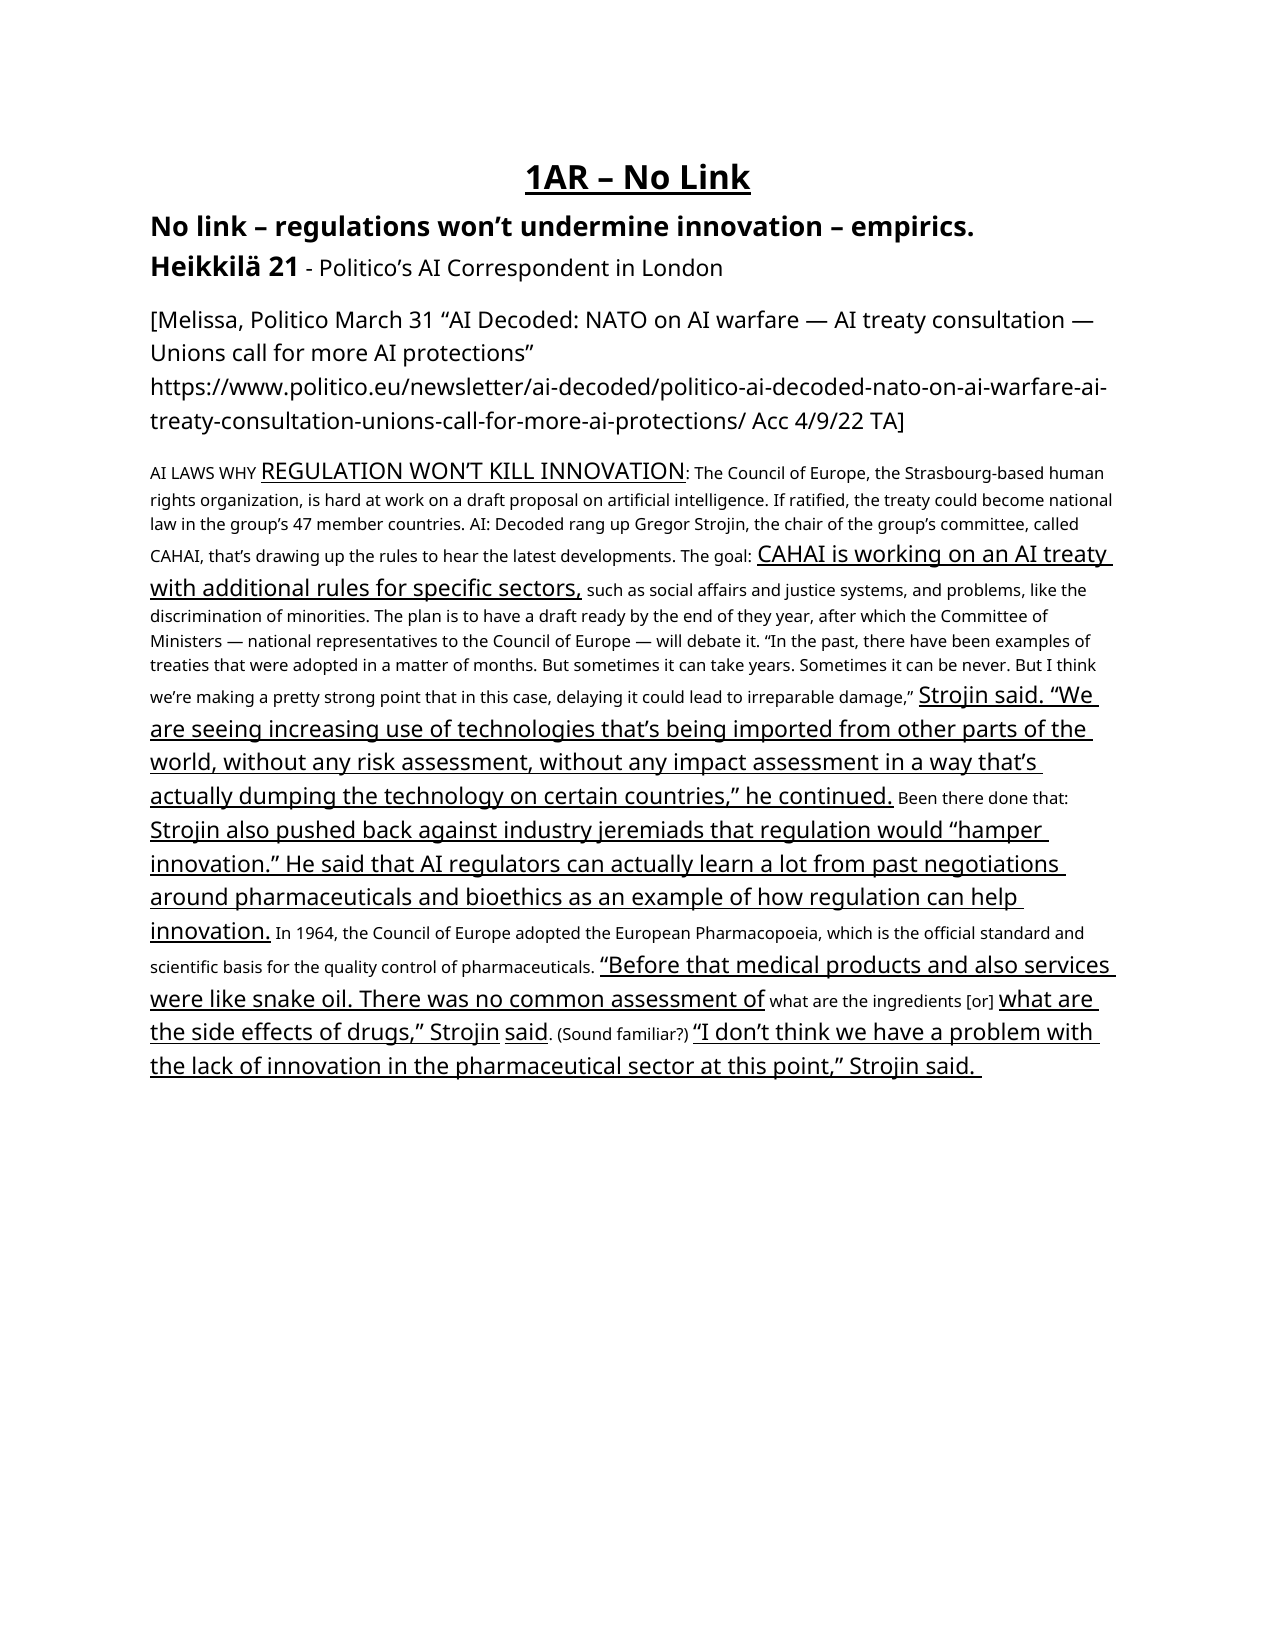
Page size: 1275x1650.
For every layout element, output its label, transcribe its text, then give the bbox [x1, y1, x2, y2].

text [Melissa, Politico March 31 “AI Decoded: NATO on AI warfare — AI treaty consultation — Unions call for more AI protections” https://www.politico.eu/newsletter/ai-decoded/politico-ai-decoded-nato-on-ai-warfare-ai-treaty-consultation-unions-call-for-more-ai-protections/ Acc 4/9/22 TA] [150, 303, 1125, 436]
text AI LAWS WHY REGULATION WON’T KILL INNOVATION: The Council of Europe, the Strasbourg-based human rights organization, is hard at work on a draft proposal on artificial intelligence. If ratified, the treaty could become national law in the group’s 47 member countries. AI: Decoded rang up Gregor Strojin, the chair of the group’s committee, called CAHAI, that’s drawing up the rules to hear the latest developments. The goal: CAHAI is working on an AI treaty with additional rules for specific sectors, such as social affairs and justice systems, and problems, like the discrimination of minorities. The plan is to have a draft ready by the end of they year, after which the Committee of Ministers — national representatives to the Council of Europe — will debate it. “In the past, there have been examples of treaties that were adopted in a matter of months. But sometimes it can take years. Sometimes it can be never. But I think we’re making a pretty strong point that in this case, delaying it could lead to irreparable damage,” Strojin said. “We are seeing increasing use of technologies that’s being imported from other parts of the world, without any risk assessment, without any impact assessment in a way that’s actually dumping the technology on certain countries,” he continued. Been there done that: Strojin also pushed back against industry jeremiads that regulation would “hamper innovation.” He said that AI regulators can actually learn a lot from past negotiations around pharmaceuticals and bioethics as an example of how regulation can help innovation. In 1964, the Council of Europe adopted the European Pharmacopoeia, which is the official standard and scientific basis for the quality control of pharmaceuticals. “Before that medical products and also services were like snake oil. There was no common assessment of what are the ingredients [or] what are the side effects of drugs,” Strojin said. (Sound familiar?) “I don’t think we have a problem with the lack of innovation in the pharmaceutical sector at this point,” Strojin said. [150, 455, 1125, 1081]
subtitle 1AR – No Link [150, 154, 1125, 199]
text Heikkilä 21 - Politico’s AI Correspondent in London [150, 247, 1125, 284]
subtitle No link – regulations won’t undermine innovation – empirics. [150, 207, 1125, 244]
